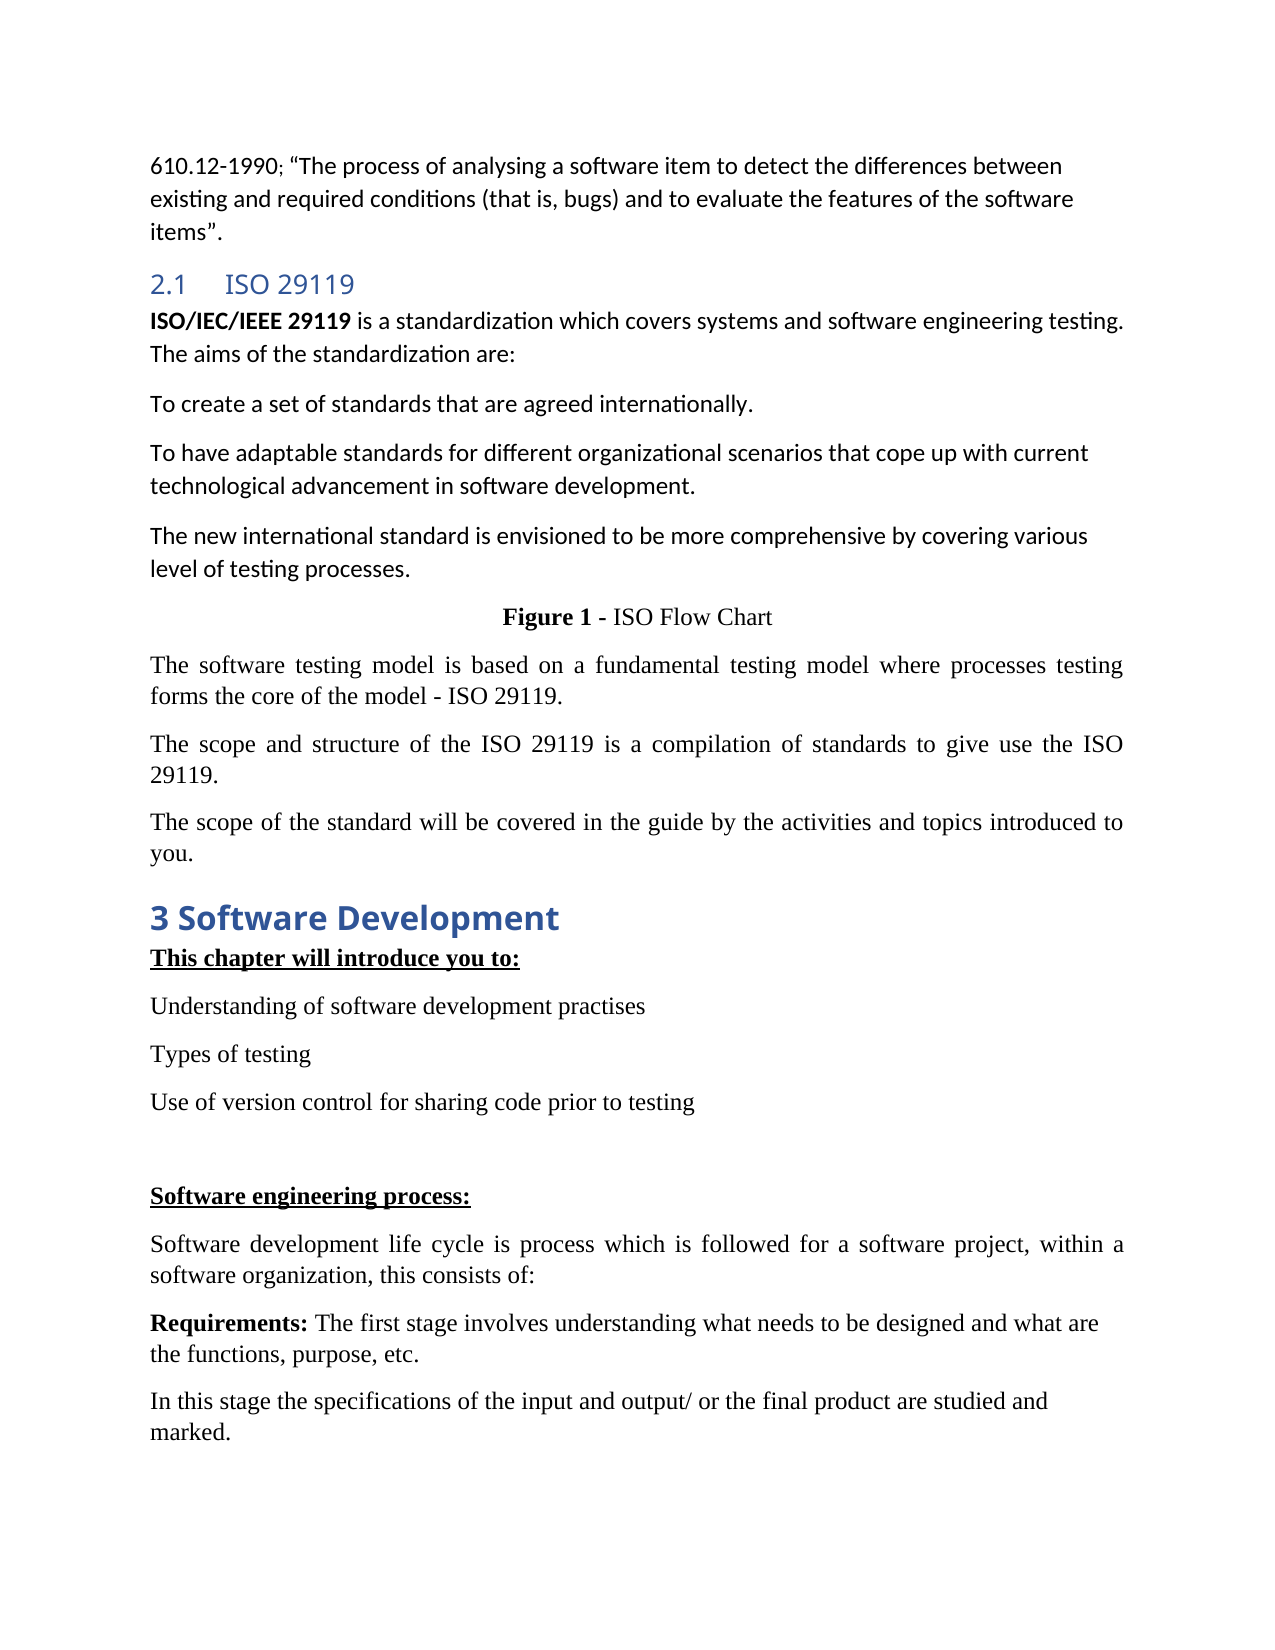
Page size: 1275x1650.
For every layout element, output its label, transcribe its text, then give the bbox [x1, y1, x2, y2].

text To create a set of standards that are agreed internationally. [150, 388, 1125, 418]
text Software development life cycle is process which is followed for a software project, within a software organization, this consists of: [150, 1229, 1125, 1289]
text To have adaptable standards for different organizational scenarios that cope up with current technological advancement in software development. [150, 437, 1125, 501]
text The new international standard is envisioned to be more comprehensive by covering various level of testing processes. [150, 520, 1125, 583]
subtitle 3 Software Development [150, 894, 1125, 940]
text The software testing model is based on a fundamental testing model where processes testing forms the core of the model - ISO 29119. [150, 650, 1125, 710]
text Use of version control for sharing code prior to testing [150, 1087, 1125, 1115]
text In this stage the specifications of the input and output/ or the final product are studied and marked. [150, 1386, 1125, 1446]
text Requirements: The first stage involves understanding what needs to be designed and what are the functions, purpose, etc. [150, 1308, 1125, 1367]
text Software engineering process: [150, 1181, 1125, 1210]
subtitle 2.1 ISO 29119 [150, 265, 1125, 302]
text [150, 150, 1125, 246]
text The scope of the standard will be covered in the guide by the activities and topics introduced to you. [150, 807, 1125, 867]
text The scope and structure of the ISO 29119 is a compilation of standards to give use the ISO 29119. [150, 729, 1125, 788]
text Understanding of software development practises [150, 991, 1125, 1020]
text Figure 1 - ISO Flow Chart [150, 602, 1125, 631]
text ISO/IEC/IEEE 29119 is a standardization which covers systems and software engineering testing. The aims of the standardization are: [150, 305, 1125, 369]
text Types of testing [150, 1039, 1125, 1068]
text This chapter will introduce you to: [150, 943, 1125, 972]
